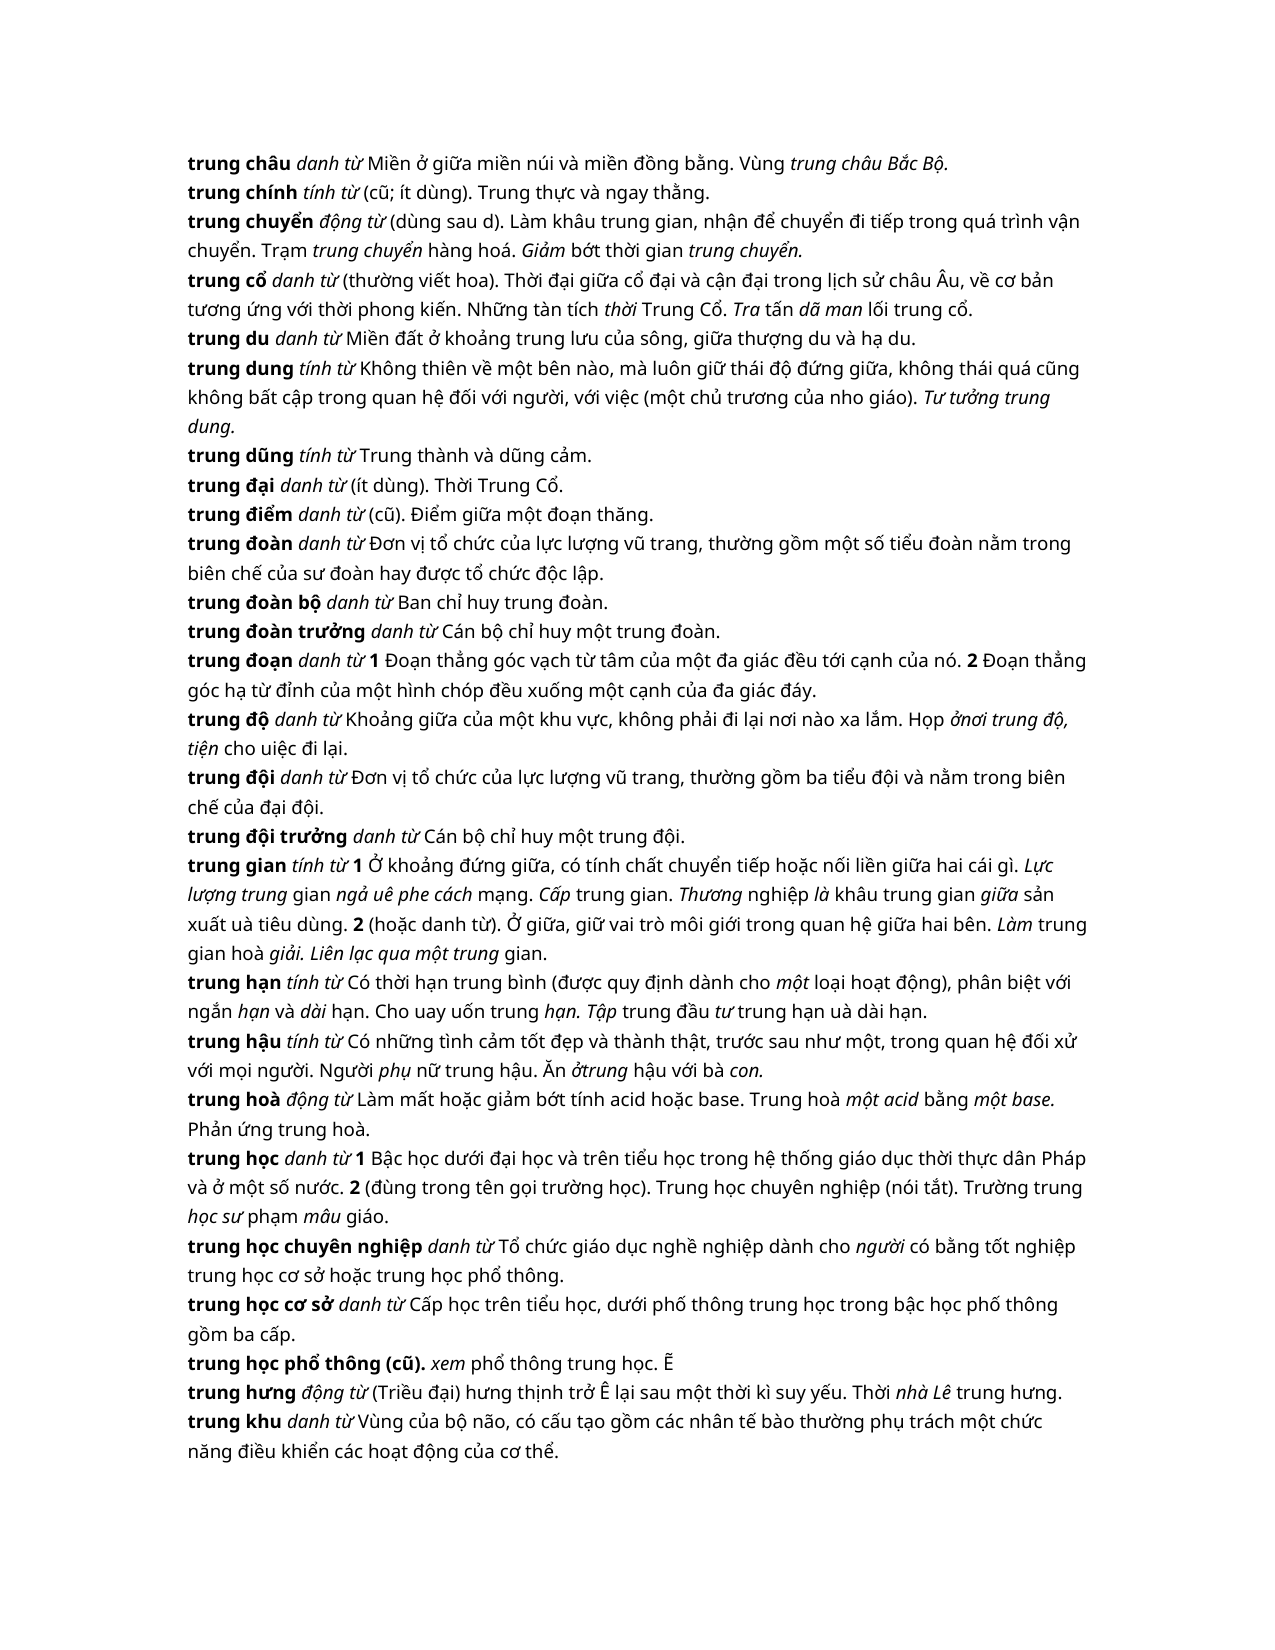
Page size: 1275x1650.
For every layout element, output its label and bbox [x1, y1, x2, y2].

text [187, 150, 1087, 1463]
